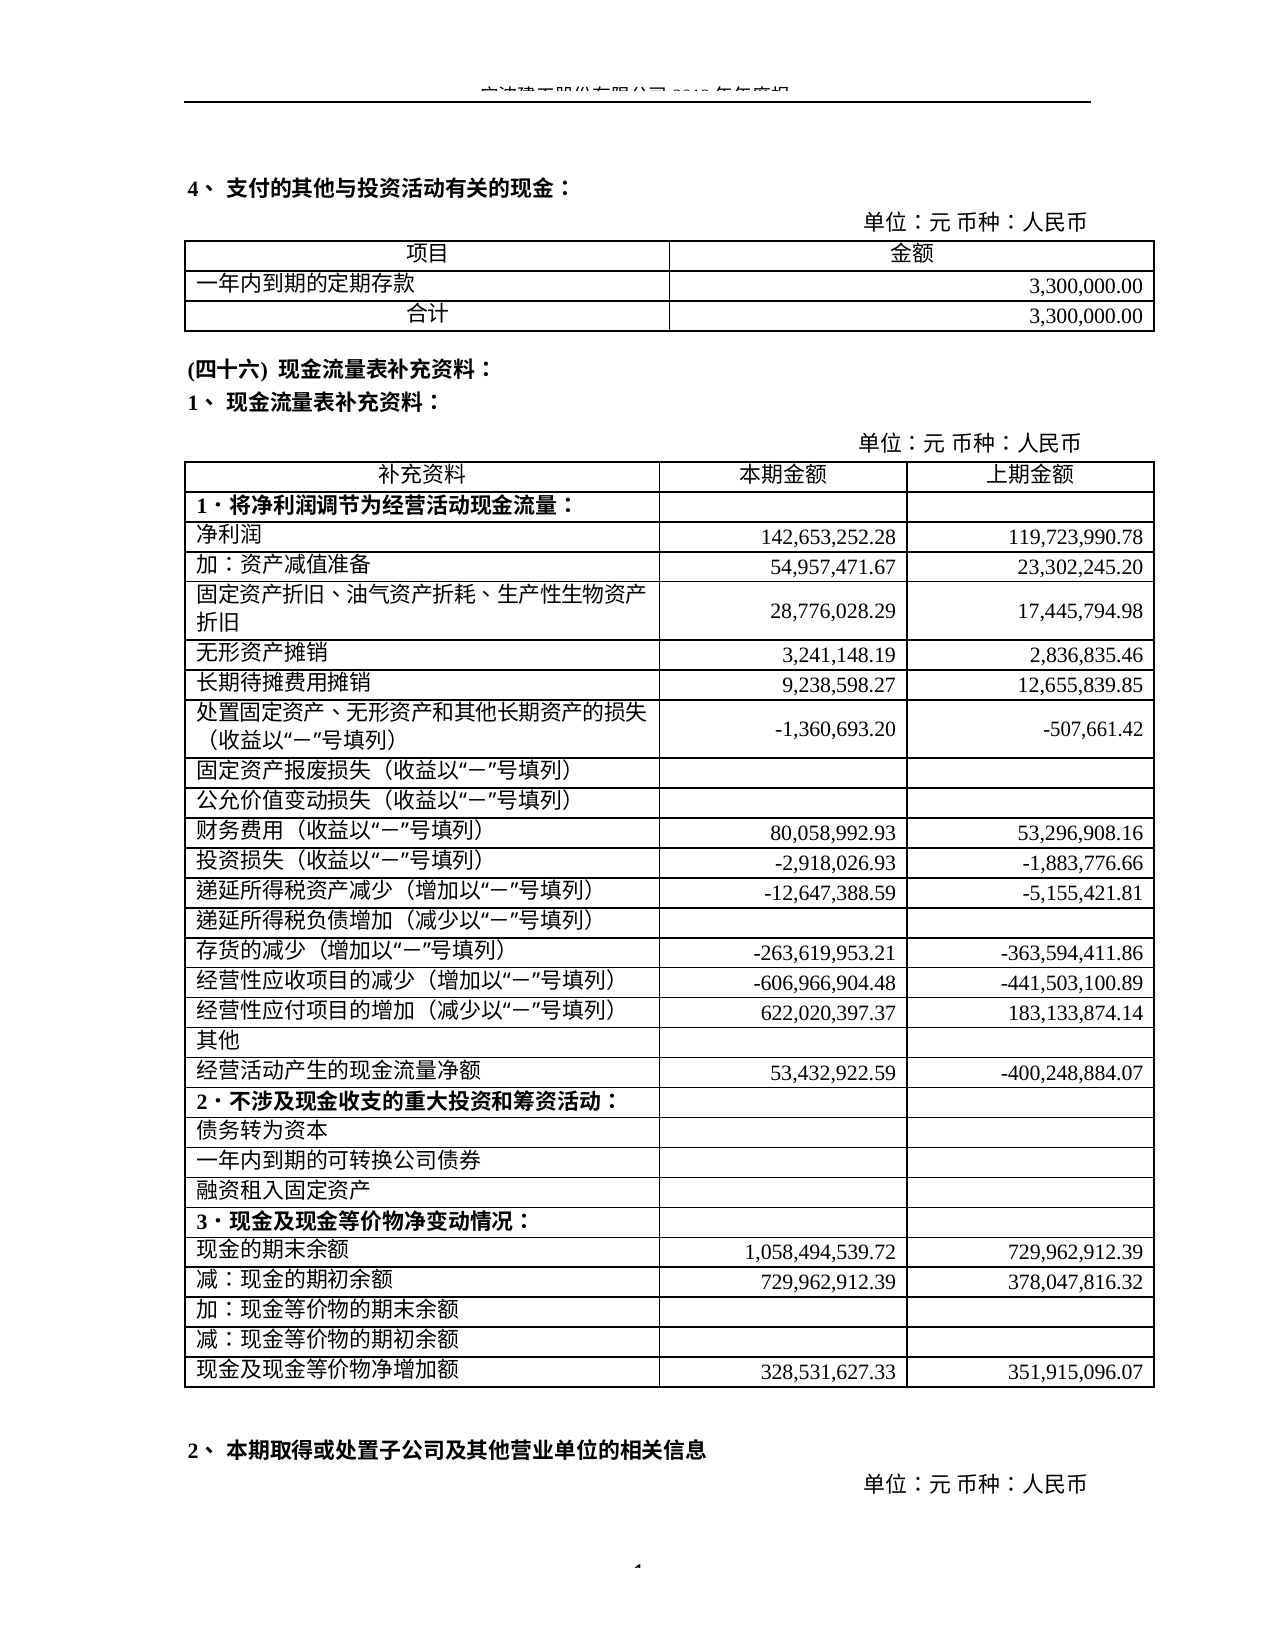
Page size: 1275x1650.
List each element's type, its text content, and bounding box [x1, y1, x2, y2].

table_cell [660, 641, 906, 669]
text 单位：元 币种：人民币 [858, 428, 1169, 457]
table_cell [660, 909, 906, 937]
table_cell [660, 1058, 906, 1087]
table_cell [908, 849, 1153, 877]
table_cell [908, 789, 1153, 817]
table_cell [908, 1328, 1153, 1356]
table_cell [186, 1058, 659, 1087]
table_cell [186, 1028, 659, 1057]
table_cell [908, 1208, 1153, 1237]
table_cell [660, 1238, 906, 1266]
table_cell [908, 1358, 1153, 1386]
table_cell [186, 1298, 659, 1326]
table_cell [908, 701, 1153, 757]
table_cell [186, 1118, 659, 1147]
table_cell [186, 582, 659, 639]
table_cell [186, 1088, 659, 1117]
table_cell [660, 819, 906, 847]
subtitle 4、 支付的其他与投资活动有关的现金： [187, 173, 724, 203]
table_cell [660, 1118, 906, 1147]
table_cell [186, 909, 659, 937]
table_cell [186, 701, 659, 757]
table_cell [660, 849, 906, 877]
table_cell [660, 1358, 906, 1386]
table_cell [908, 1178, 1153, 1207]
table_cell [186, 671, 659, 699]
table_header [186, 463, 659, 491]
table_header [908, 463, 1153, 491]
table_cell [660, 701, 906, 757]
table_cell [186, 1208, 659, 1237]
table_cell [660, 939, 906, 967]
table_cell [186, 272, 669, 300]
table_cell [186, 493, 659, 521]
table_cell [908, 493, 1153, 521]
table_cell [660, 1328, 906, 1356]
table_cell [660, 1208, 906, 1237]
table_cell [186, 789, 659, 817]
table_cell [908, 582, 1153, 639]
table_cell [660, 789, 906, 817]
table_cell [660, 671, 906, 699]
text 单位：元 币种：人民币 [173, 207, 1088, 237]
subtitle (四十六) 现金流量表补充资料： [187, 354, 500, 384]
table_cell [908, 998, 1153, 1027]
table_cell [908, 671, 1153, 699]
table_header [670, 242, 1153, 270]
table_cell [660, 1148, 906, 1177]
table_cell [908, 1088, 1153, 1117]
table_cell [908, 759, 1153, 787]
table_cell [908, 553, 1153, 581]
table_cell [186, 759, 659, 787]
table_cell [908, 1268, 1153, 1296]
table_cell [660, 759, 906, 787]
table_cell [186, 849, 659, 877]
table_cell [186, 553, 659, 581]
subtitle 2、 本期取得或处置子公司及其他营业单位的相关信息 [187, 1435, 724, 1465]
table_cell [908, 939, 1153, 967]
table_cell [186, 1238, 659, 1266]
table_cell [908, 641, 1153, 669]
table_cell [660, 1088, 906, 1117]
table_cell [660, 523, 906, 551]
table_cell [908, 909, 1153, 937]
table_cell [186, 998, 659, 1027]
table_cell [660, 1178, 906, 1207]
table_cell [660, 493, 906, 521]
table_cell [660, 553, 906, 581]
text 单位：元 币种：人民币 [173, 1469, 1088, 1499]
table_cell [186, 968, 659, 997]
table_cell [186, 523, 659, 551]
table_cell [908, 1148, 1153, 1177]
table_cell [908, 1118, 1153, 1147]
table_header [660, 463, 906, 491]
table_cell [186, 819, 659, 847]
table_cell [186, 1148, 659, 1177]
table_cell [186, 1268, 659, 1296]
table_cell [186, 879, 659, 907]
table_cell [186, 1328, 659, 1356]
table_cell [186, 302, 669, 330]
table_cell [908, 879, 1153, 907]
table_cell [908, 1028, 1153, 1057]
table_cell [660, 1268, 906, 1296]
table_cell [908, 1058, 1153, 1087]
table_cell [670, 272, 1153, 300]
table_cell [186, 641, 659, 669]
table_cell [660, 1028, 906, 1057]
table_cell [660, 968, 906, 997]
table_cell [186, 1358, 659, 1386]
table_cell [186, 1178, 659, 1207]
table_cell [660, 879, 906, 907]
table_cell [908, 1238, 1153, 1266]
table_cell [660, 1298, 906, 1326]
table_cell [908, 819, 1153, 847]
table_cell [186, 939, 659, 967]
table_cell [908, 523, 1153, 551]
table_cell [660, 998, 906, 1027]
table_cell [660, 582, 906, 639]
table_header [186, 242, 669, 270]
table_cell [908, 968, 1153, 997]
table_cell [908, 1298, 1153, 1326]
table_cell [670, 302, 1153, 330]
text 1、 现金流量表补充资料： [187, 387, 500, 417]
